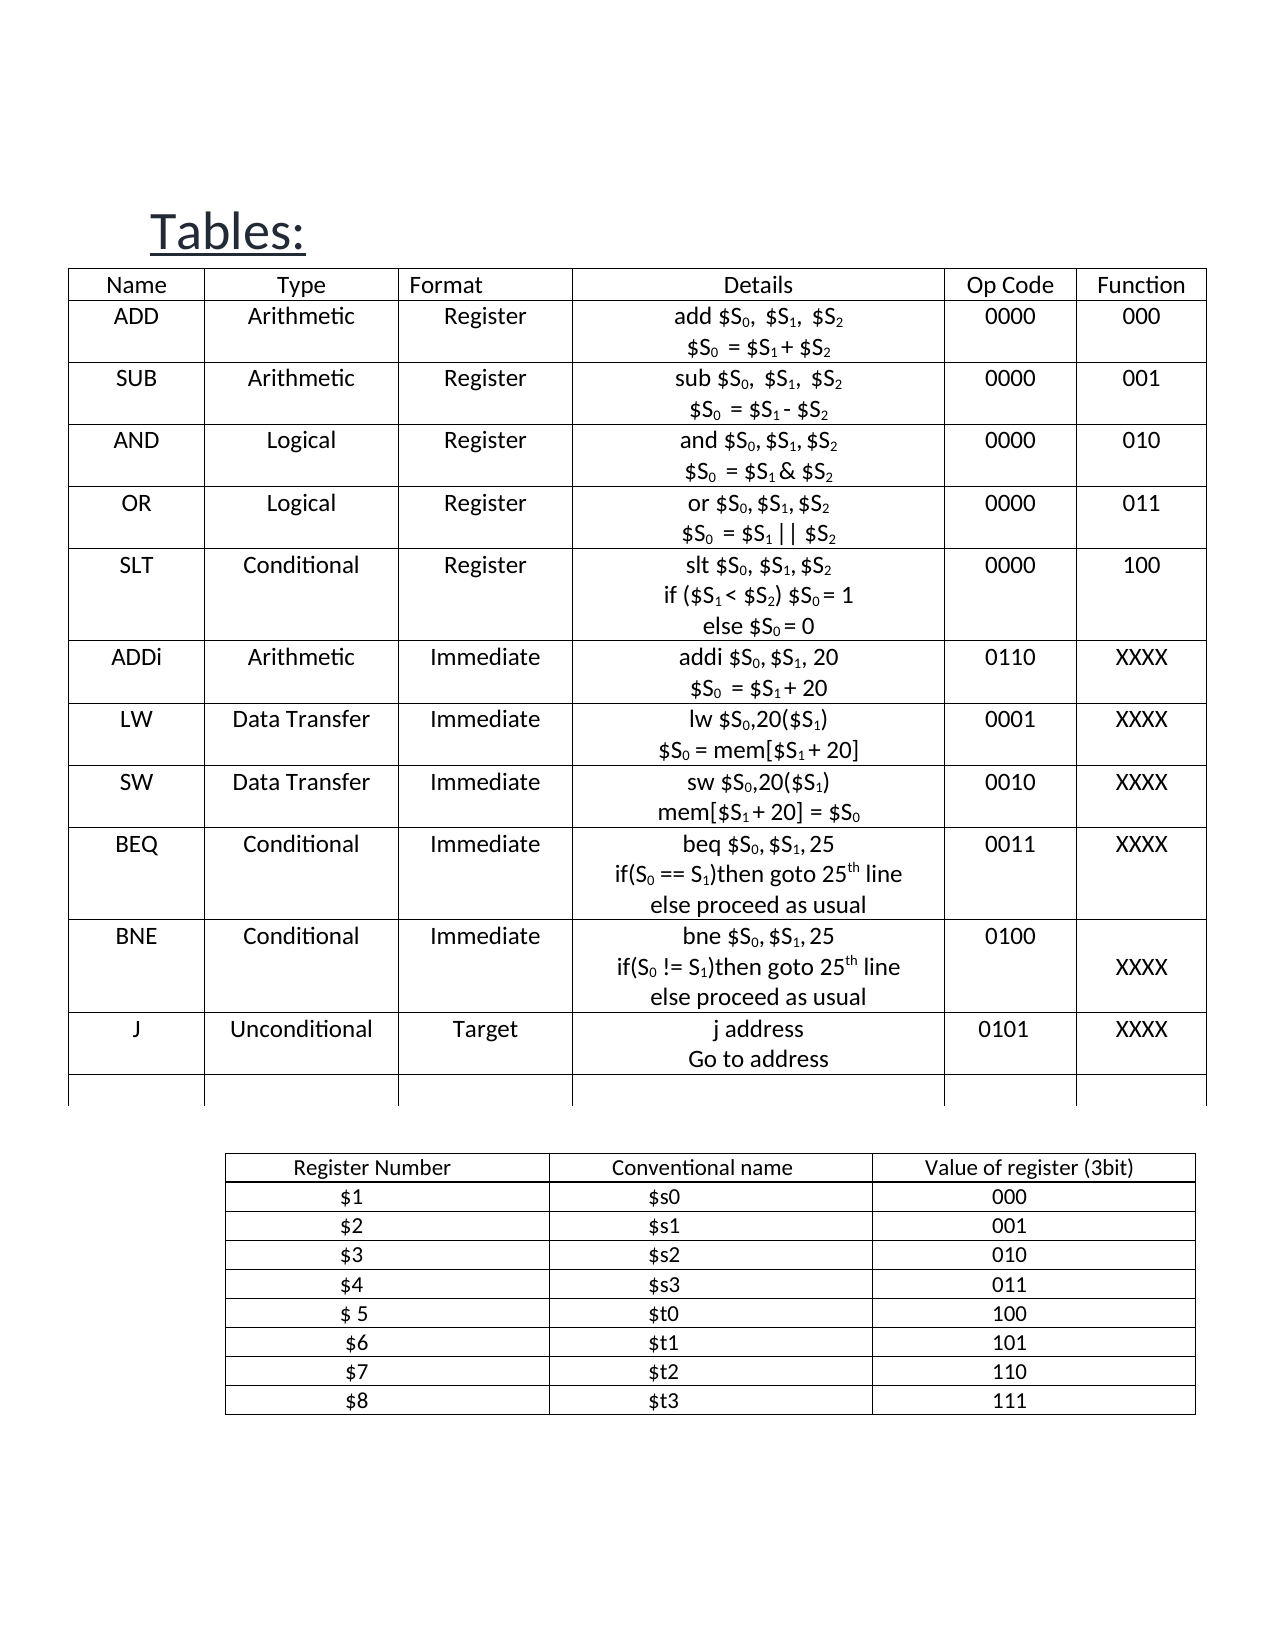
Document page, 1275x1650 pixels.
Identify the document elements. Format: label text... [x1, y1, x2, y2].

table_cell Logical [205, 425, 398, 486]
table_header Register Number [226, 1154, 549, 1181]
table_cell Register [399, 363, 572, 424]
table_cell $s2 [550, 1241, 872, 1269]
table_cell [945, 1075, 1076, 1106]
table_cell Unconditional [205, 1013, 398, 1074]
table_cell $3 [226, 1241, 549, 1269]
table_cell 100 [873, 1299, 1195, 1327]
table_cell $s3 [550, 1270, 872, 1298]
table_cell 0000 [945, 301, 1076, 362]
table_cell sw $S0,20($S1) mem[$S1 + 20] = $S0 [573, 766, 944, 827]
table_cell SW [69, 766, 204, 827]
table_cell and $S0, $S1, $S2 $S0 = $S1 & $S2 [573, 425, 944, 486]
table_cell 111 [873, 1386, 1195, 1414]
table_cell 0001 [945, 704, 1076, 764]
table_cell XXXX [1077, 1013, 1206, 1074]
table_cell 0101 [945, 1013, 1076, 1074]
table_cell or $S0, $S1, $S2 $S0 = $S1 || $S2 [573, 487, 944, 548]
table_cell $1 [226, 1183, 549, 1211]
text Tables: [150, 197, 1125, 263]
table_cell $6 [226, 1328, 549, 1356]
table_cell j address Go to address [573, 1013, 944, 1074]
table_cell 110 [873, 1357, 1195, 1385]
table_cell Arithmetic [205, 363, 398, 424]
table_header Conventional name [550, 1154, 872, 1181]
table_cell $s1 [550, 1212, 872, 1239]
table_cell XXXX [1077, 641, 1206, 702]
table_cell Immediate [399, 828, 572, 919]
table_cell $4 [226, 1270, 549, 1298]
table_cell XXXX [1077, 704, 1206, 764]
table_cell BNE [69, 920, 204, 1012]
table_cell addi $S0, $S1, 20 $S0 = $S1 + 20 [573, 641, 944, 702]
table_header Type [205, 269, 398, 299]
table_cell $t1 [550, 1328, 872, 1356]
table_cell 010 [1077, 425, 1206, 486]
table_cell Data Transfer [205, 766, 398, 827]
table_cell 010 [873, 1241, 1195, 1269]
table_cell 011 [873, 1270, 1195, 1298]
table_cell 000 [1077, 301, 1206, 362]
table_cell Immediate [399, 704, 572, 764]
table_cell ADDi [69, 641, 204, 702]
table_cell 0110 [945, 641, 1076, 702]
table_cell 101 [873, 1328, 1195, 1356]
table_cell $t3 [550, 1386, 872, 1414]
table_cell $t0 [550, 1299, 872, 1327]
table_cell LW [69, 704, 204, 764]
table_cell 0010 [945, 766, 1076, 827]
table_cell Logical [205, 487, 398, 548]
table_cell [1077, 1075, 1206, 1106]
table_cell AND [69, 425, 204, 486]
table_cell 0000 [945, 487, 1076, 548]
table_cell add $S0, $S1, $S2 $S0 = $S1 + $S2 [573, 301, 944, 362]
table_cell SUB [69, 363, 204, 424]
table_cell Immediate [399, 920, 572, 1012]
table_cell 011 [1077, 487, 1206, 548]
table_cell 0100 [945, 920, 1076, 1012]
table_cell BEQ [69, 828, 204, 919]
table_cell [205, 1075, 398, 1106]
table_cell $2 [226, 1212, 549, 1239]
table_cell Conditional [205, 828, 398, 919]
table_cell 0000 [945, 425, 1076, 486]
table_cell sub $S0, $S1, $S2 $S0 = $S1 - $S2 [573, 363, 944, 424]
table_cell Register [399, 301, 572, 362]
table_cell XXXX [1077, 920, 1206, 1012]
table_cell 100 [1077, 549, 1206, 640]
table_cell $8 [226, 1386, 549, 1414]
table_cell lw $S0,20($S1) $S0 = mem[$S1 + 20] [573, 704, 944, 764]
table_cell $t2 [550, 1357, 872, 1385]
table_cell XXXX [1077, 828, 1206, 919]
table_cell [69, 1075, 204, 1106]
table_cell 001 [1077, 363, 1206, 424]
table_cell $s0 [550, 1183, 872, 1211]
table_cell Register [399, 549, 572, 640]
table_cell $7 [226, 1357, 549, 1385]
table_header Function [1077, 269, 1206, 299]
table_cell Conditional [205, 920, 398, 1012]
table_cell $ 5 [226, 1299, 549, 1327]
table_cell [399, 1075, 572, 1106]
table_header Op Code [945, 269, 1076, 299]
table_header Value of register (3bit) [873, 1154, 1195, 1181]
table_cell J [69, 1013, 204, 1074]
table_cell ADD [69, 301, 204, 362]
table_cell slt $S0, $S1, $S2 if ($S1 < $S2) $S0 = 1 else $S0 = 0 [573, 549, 944, 640]
table_cell Arithmetic [205, 301, 398, 362]
table_cell SLT [69, 549, 204, 640]
table_cell Arithmetic [205, 641, 398, 702]
table_cell Register [399, 425, 572, 486]
table_cell beq $S0, $S1, 25 if(S0 == S1)then goto 25th line else proceed as usual [573, 828, 944, 919]
table_cell 001 [873, 1212, 1195, 1239]
table_cell 000 [873, 1183, 1195, 1211]
table_cell 0000 [945, 363, 1076, 424]
table_cell Data Transfer [205, 704, 398, 764]
table_cell [573, 1075, 944, 1106]
table_header Format [399, 269, 572, 299]
table_cell 0011 [945, 828, 1076, 919]
table_cell bne $S0, $S1, 25 if(S0 != S1)then goto 25th line else proceed as usual [573, 920, 944, 1012]
table_cell OR [69, 487, 204, 548]
table_cell XXXX [1077, 766, 1206, 827]
table_cell Register [399, 487, 572, 548]
table_cell 0000 [945, 549, 1076, 640]
table_cell Immediate [399, 641, 572, 702]
table_cell Target [399, 1013, 572, 1074]
table_cell Conditional [205, 549, 398, 640]
table_header Details [573, 269, 944, 299]
table_cell Immediate [399, 766, 572, 827]
table_header Name [69, 269, 204, 299]
